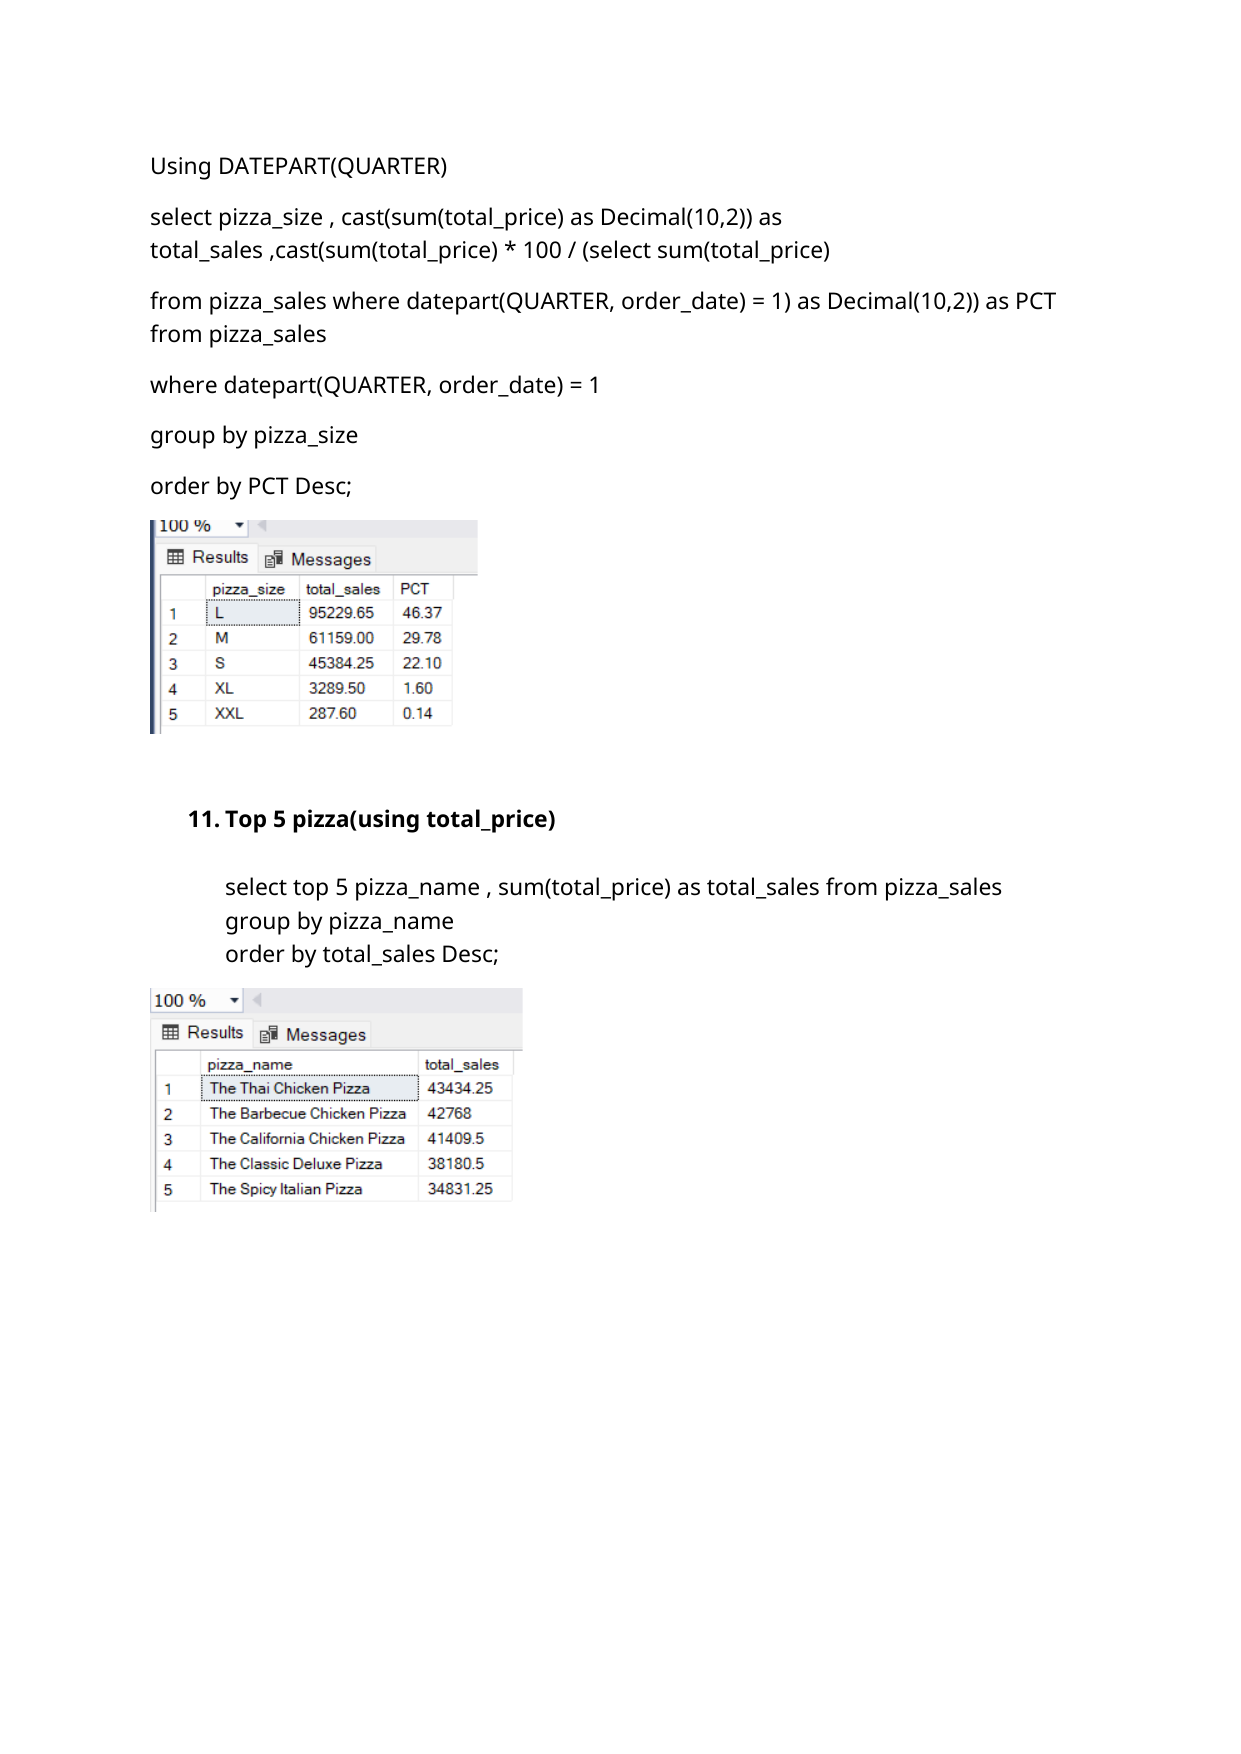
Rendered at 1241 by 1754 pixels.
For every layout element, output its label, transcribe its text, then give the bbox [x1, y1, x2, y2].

list Top 5 pizza(using total_price) [187, 803, 1090, 834]
picture [150, 520, 478, 734]
text order by PCT Desc; [150, 469, 1090, 501]
text from pizza_sales where datepart(QUARTER, order_date) = 1) as Decimal(10,2)) as PCT from pizza_sales [150, 284, 1090, 349]
text where datepart(QUARTER, order_date) = 1 [150, 369, 1090, 400]
text group by pizza_size [150, 419, 1090, 450]
picture [150, 988, 523, 1212]
list group by pizza_name [225, 904, 1090, 936]
list order by total_sales Desc; [225, 938, 1090, 969]
list select top 5 pizza_name , sum(total_price) as total_sales from pizza_sales [225, 871, 1090, 902]
text select pizza_size , cast(sum(total_price) as Decimal(10,2)) as total_sales ,cast(sum(total_price) * 100 / (select sum(total_price) [150, 200, 1090, 265]
text Using DATEPART(QUARTER) [150, 150, 1090, 181]
